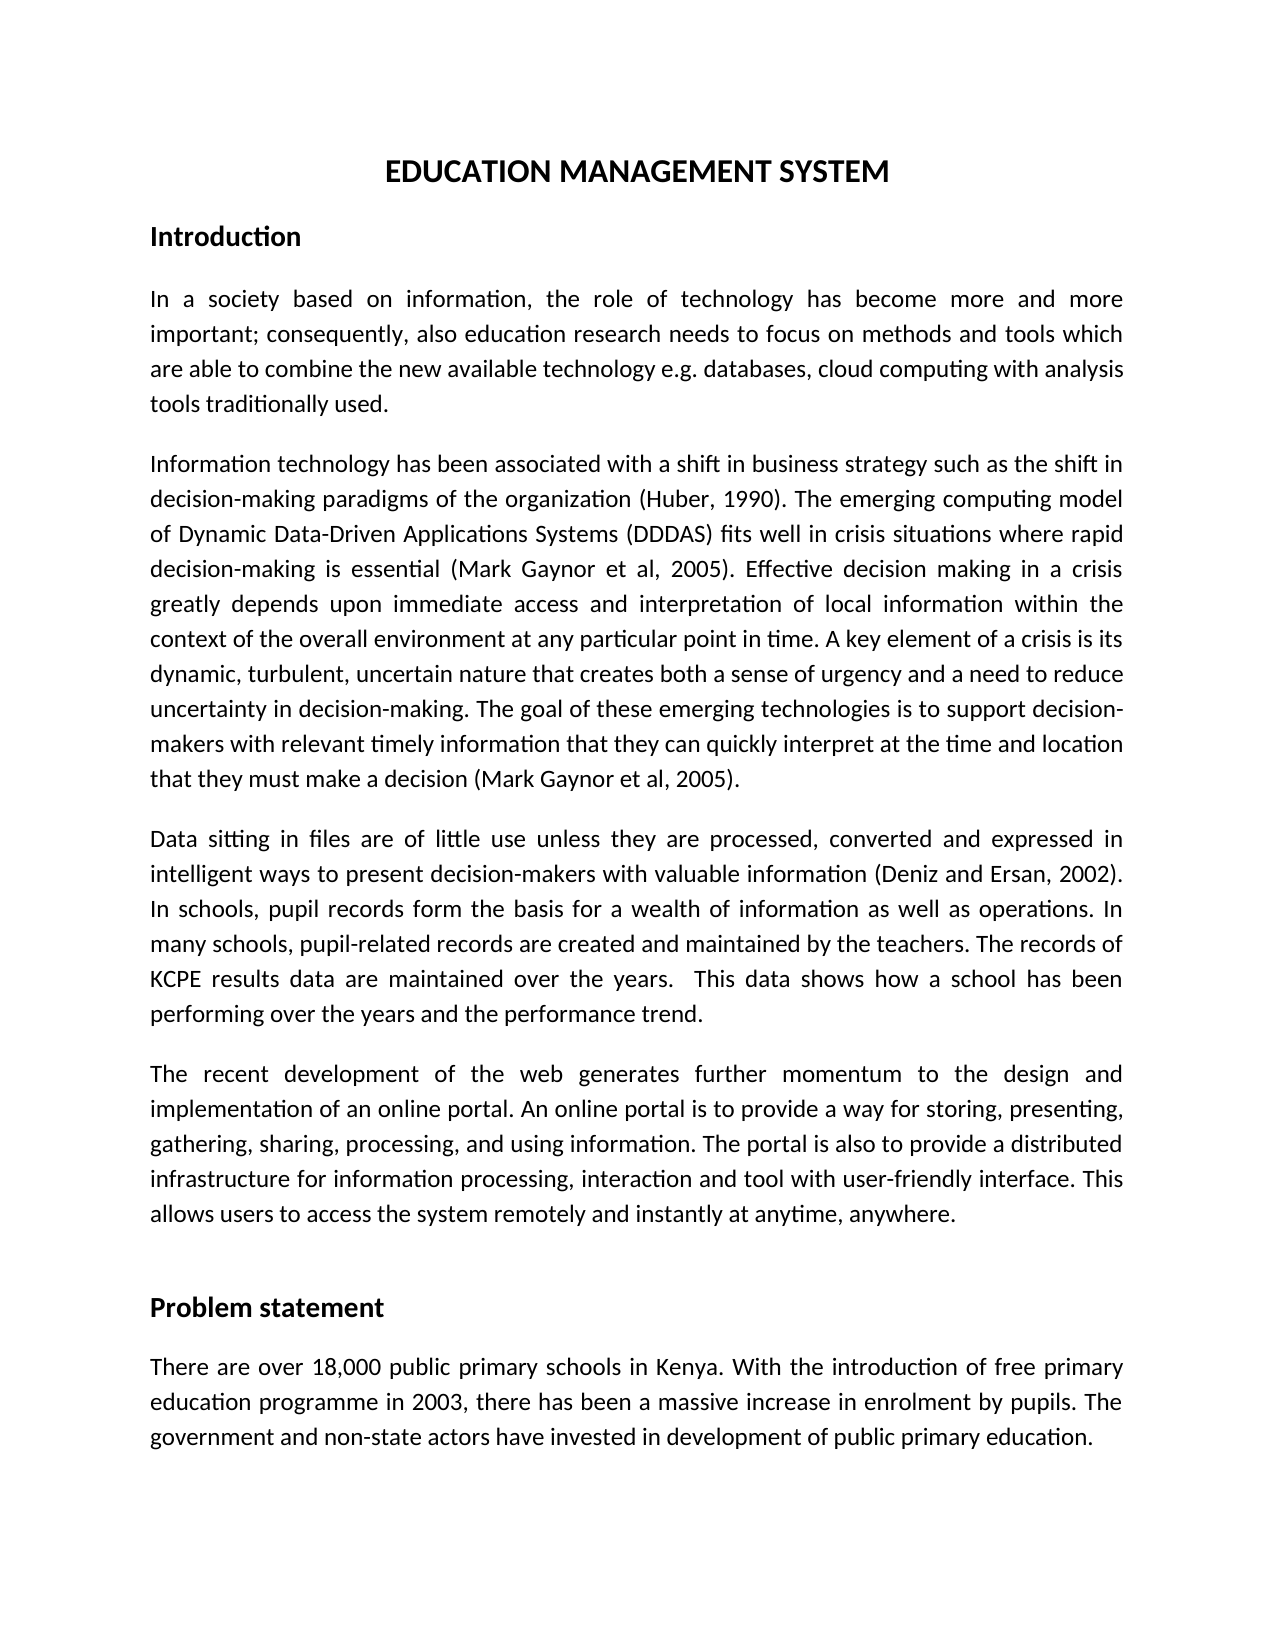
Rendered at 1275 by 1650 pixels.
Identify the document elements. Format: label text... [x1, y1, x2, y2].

text Introduction [150, 218, 1125, 253]
text There are over 18,000 public primary schools in Kenya. With the introduction of free primary education programme in 2003, there has been a massive increase in enrolment by pupils. The government and non-state actors have invested in development of public primary education. [150, 1351, 1125, 1452]
text The recent development of the web generates further momentum to the design and implementation of an online portal. An online portal is to provide a way for storing, presenting, gathering, sharing, processing, and using information. The portal is also to provide a distributed infrastructure for information processing, interaction and tool with user-friendly interface. This allows users to access the system remotely and instantly at anytime, anywhere. [150, 1058, 1125, 1229]
text Data sitting in files are of little use unless they are processed, converted and expressed in intelligent ways to present decision-makers with valuable information (Deniz and Ersan, 2002). In schools, pupil records form the basis for a wealth of information as well as operations. In many schools, pupil-related records are created and maintained by the teachers. The records of KCPE results data are maintained over the years. This data shows how a school has been performing over the years and the performance trend. [150, 823, 1125, 1029]
text Problem statement [150, 1289, 1125, 1325]
text In a society based on information, the role of technology has become more and more important; consequently, also education research needs to focus on methods and tools which are able to combine the new available technology e.g. databases, cloud computing with analysis tools traditionally used. [150, 283, 1125, 419]
text EDUCATION MANAGEMENT SYSTEM [150, 150, 1125, 191]
text Information technology has been associated with a shift in business strategy such as the shift in decision-making paradigms of the organization (Huber, 1990). The emerging computing model of Dynamic Data-Driven Applications Systems (DDDAS) fits well in crisis situations where rapid decision-making is essential (Mark Gaynor et al, 2005). Effective decision making in a crisis greatly depends upon immediate access and interpretation of local information within the context of the overall environment at any particular point in time. A key element of a crisis is its dynamic, turbulent, uncertain nature that creates both a sense of urgency and a need to reduce uncertainty in decision-making. The goal of these emerging technologies is to support decision-makers with relevant timely information that they can quickly interpret at the time and location that they must make a decision (Mark Gaynor et al, 2005). [150, 448, 1125, 794]
